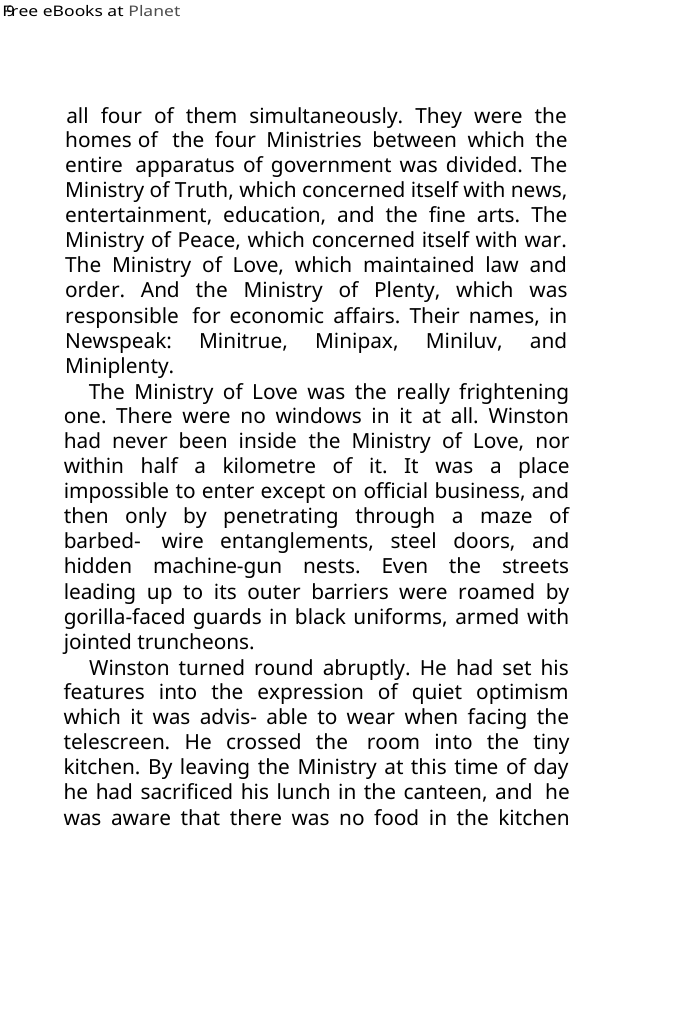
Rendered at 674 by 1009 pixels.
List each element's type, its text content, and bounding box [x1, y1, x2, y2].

text The Ministry of Love was the really frightening one. There were no windows in it at all. Winston had never been inside the Ministry of Love, nor within half a kilometre of it. It was a place impossible to enter except on official business, and then only by penetrating through a maze of barbed- wire entanglements, steel doors, and hidden machine-gun nests. Even the streets leading up to its outer barriers were roamed by gorilla-faced guards in black uniforms, armed with jointed truncheons. [63, 379, 569, 655]
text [63, 655, 569, 831]
text all four of them simultaneously. They were the homes of the four Ministries between which the entire apparatus of government was divided. The Ministry of Truth, which concerned itself with news, entertainment, education, and the fine arts. The Ministry of Peace, which concerned itself with war. The Ministry of Love, which maintained law and order. And the Ministry of Plenty, which was responsible for economic affairs. Their names, in Newspeak: Minitrue, Minipax, Miniluv, and Miniplenty. [65, 103, 568, 379]
